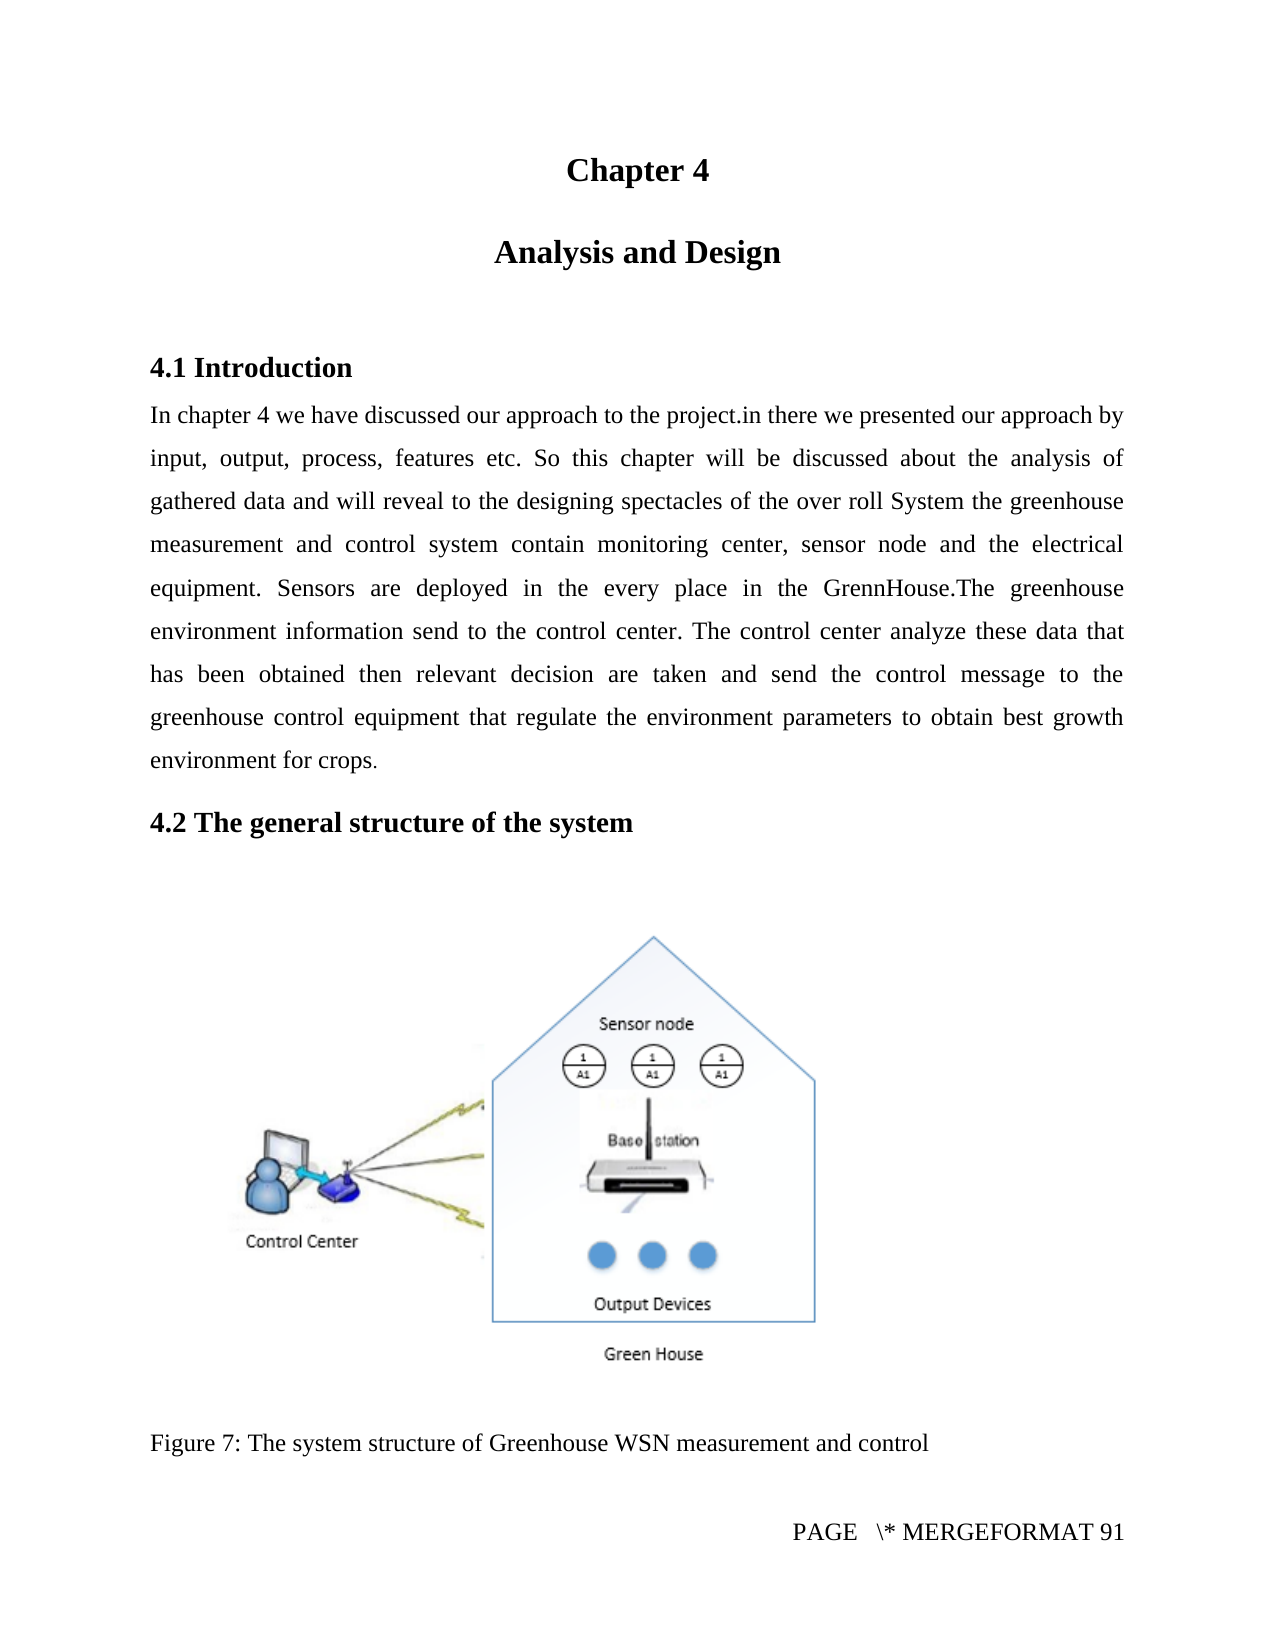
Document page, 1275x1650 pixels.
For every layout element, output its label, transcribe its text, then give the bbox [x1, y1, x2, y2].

subtitle Analysis and Design [150, 232, 1125, 271]
subtitle 4.1 Introduction [150, 350, 1125, 383]
picture [150, 855, 933, 1398]
subtitle Chapter 4 [150, 150, 1125, 188]
text Figure 7: The system structure of Greenhouse WSN measurement and control [150, 1428, 1125, 1457]
subtitle 4.2 The general structure of the system [150, 805, 1125, 838]
text In chapter 4 we have discussed our approach to the project.in there we presented our approach by input, output, process, features etc. So this chapter will be discussed about the analysis of gathered data and will reveal to the designing spectacles of the over roll System the greenhouse measurement and control system contain monitoring center, sensor node and the electrical equipment. Sensors are deployed in the every place in the GrennHouse.The greenhouse environment information send to the control center. The control center analyze these data that has been obtained then relevant decision are taken and send the control message to the greenhouse control equipment that regulate the environment parameters to obtain best growth environment for crops. [150, 400, 1125, 774]
